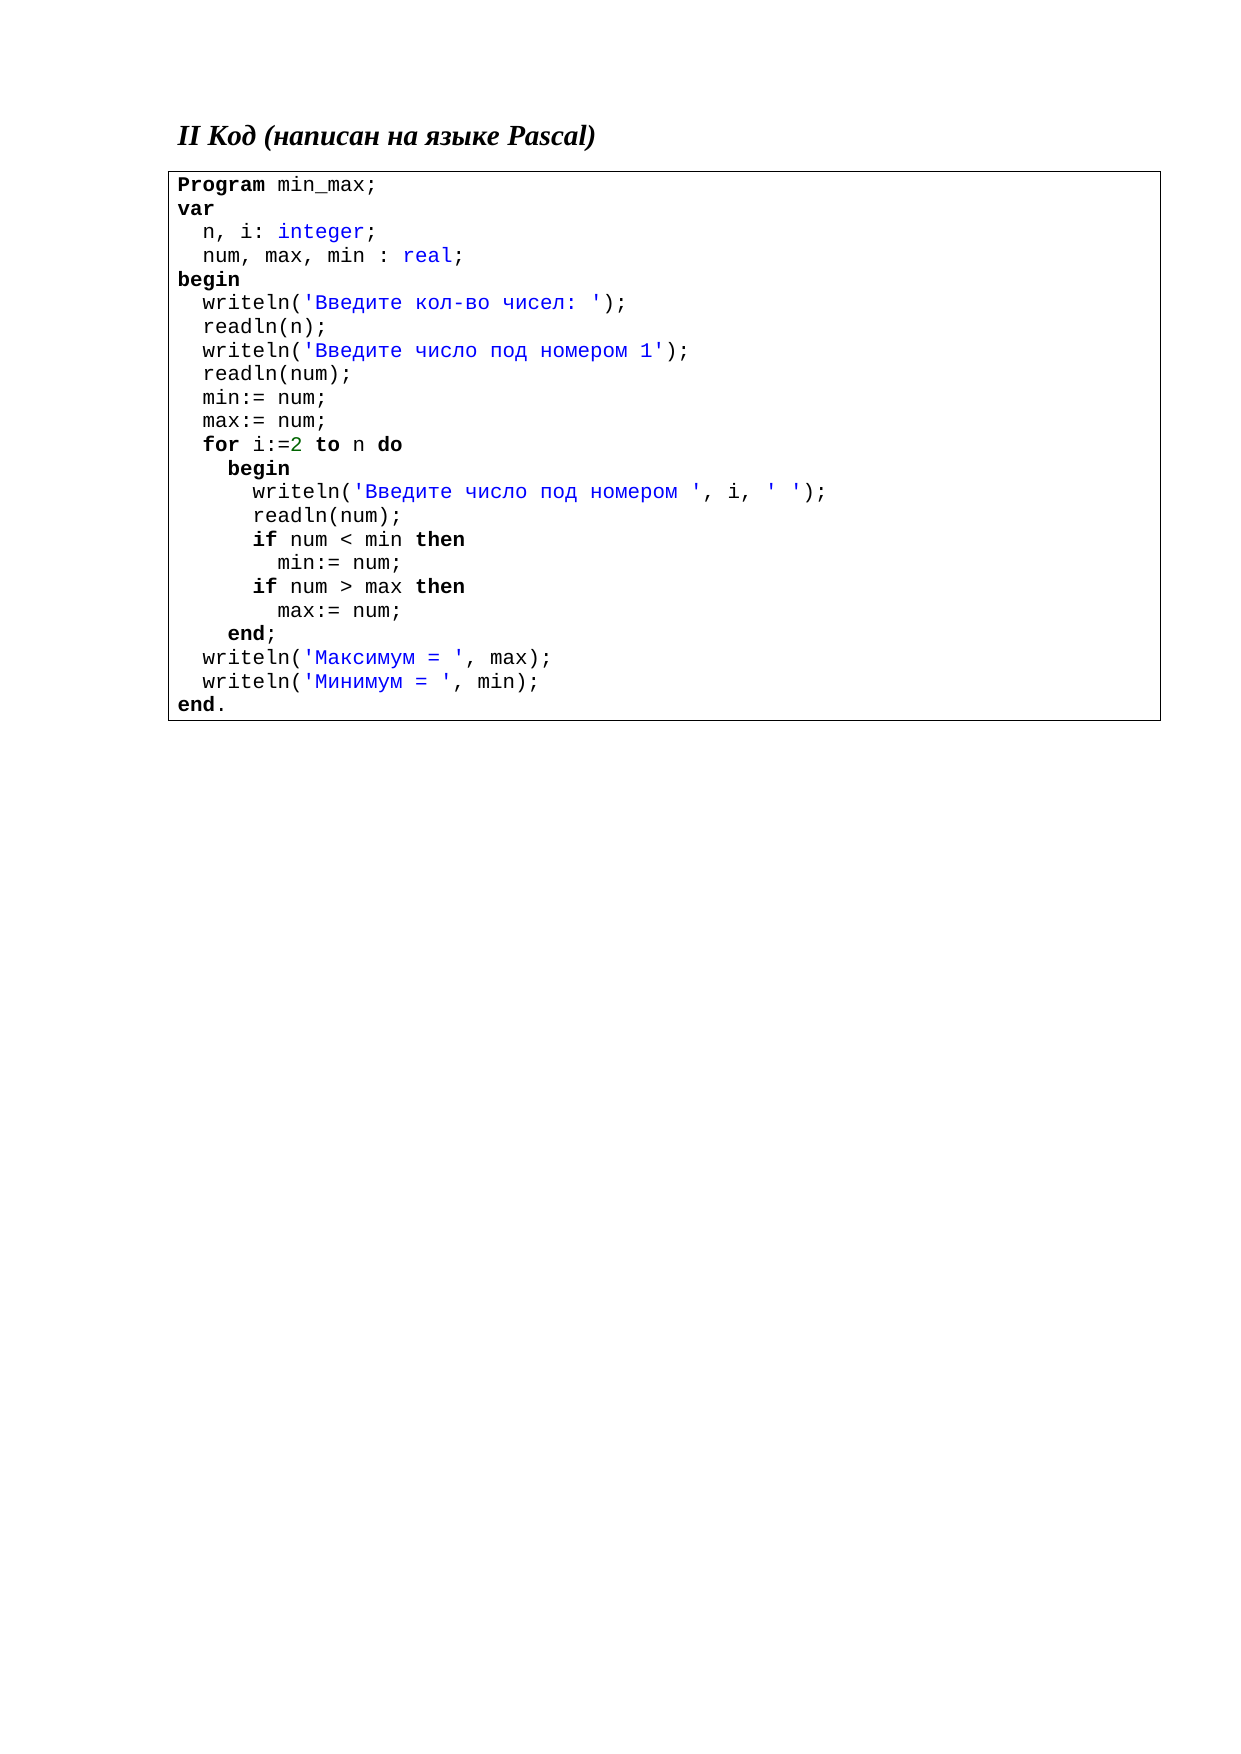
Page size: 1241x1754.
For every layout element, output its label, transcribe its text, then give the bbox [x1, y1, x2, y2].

text writeln('Введите число под номером ', i, ' '); [177, 481, 1152, 505]
text II Код (написан на языке Pascal) [177, 118, 1152, 152]
text readln(num); [177, 363, 1152, 387]
text min:= num; [177, 387, 1152, 411]
text var [177, 198, 1152, 221]
text if num < min then [177, 529, 1152, 552]
text min:= num; [177, 552, 1152, 576]
text end. [169, 691, 1160, 720]
text for i:=2 to n do [177, 434, 1152, 458]
text writeln('Минимум = ', min); [177, 671, 1152, 691]
text readln(num); [177, 505, 1152, 529]
text begin [177, 269, 1152, 292]
text if num > max then [177, 576, 1152, 600]
text num, max, min : real; [177, 245, 1152, 269]
text writeln('Введите кол-во чисел: '); [177, 292, 1152, 316]
text max:= num; [177, 411, 1152, 434]
text readln(n); [177, 316, 1152, 339]
text begin [177, 458, 1152, 481]
text Program min_max; [169, 172, 1160, 198]
text writeln('Введите число под номером 1'); [177, 339, 1152, 363]
text writeln('Максимум = ', max); [177, 647, 1152, 671]
text end; [177, 623, 1152, 647]
text n, i: integer; [177, 221, 1152, 245]
text max:= num; [177, 600, 1152, 623]
